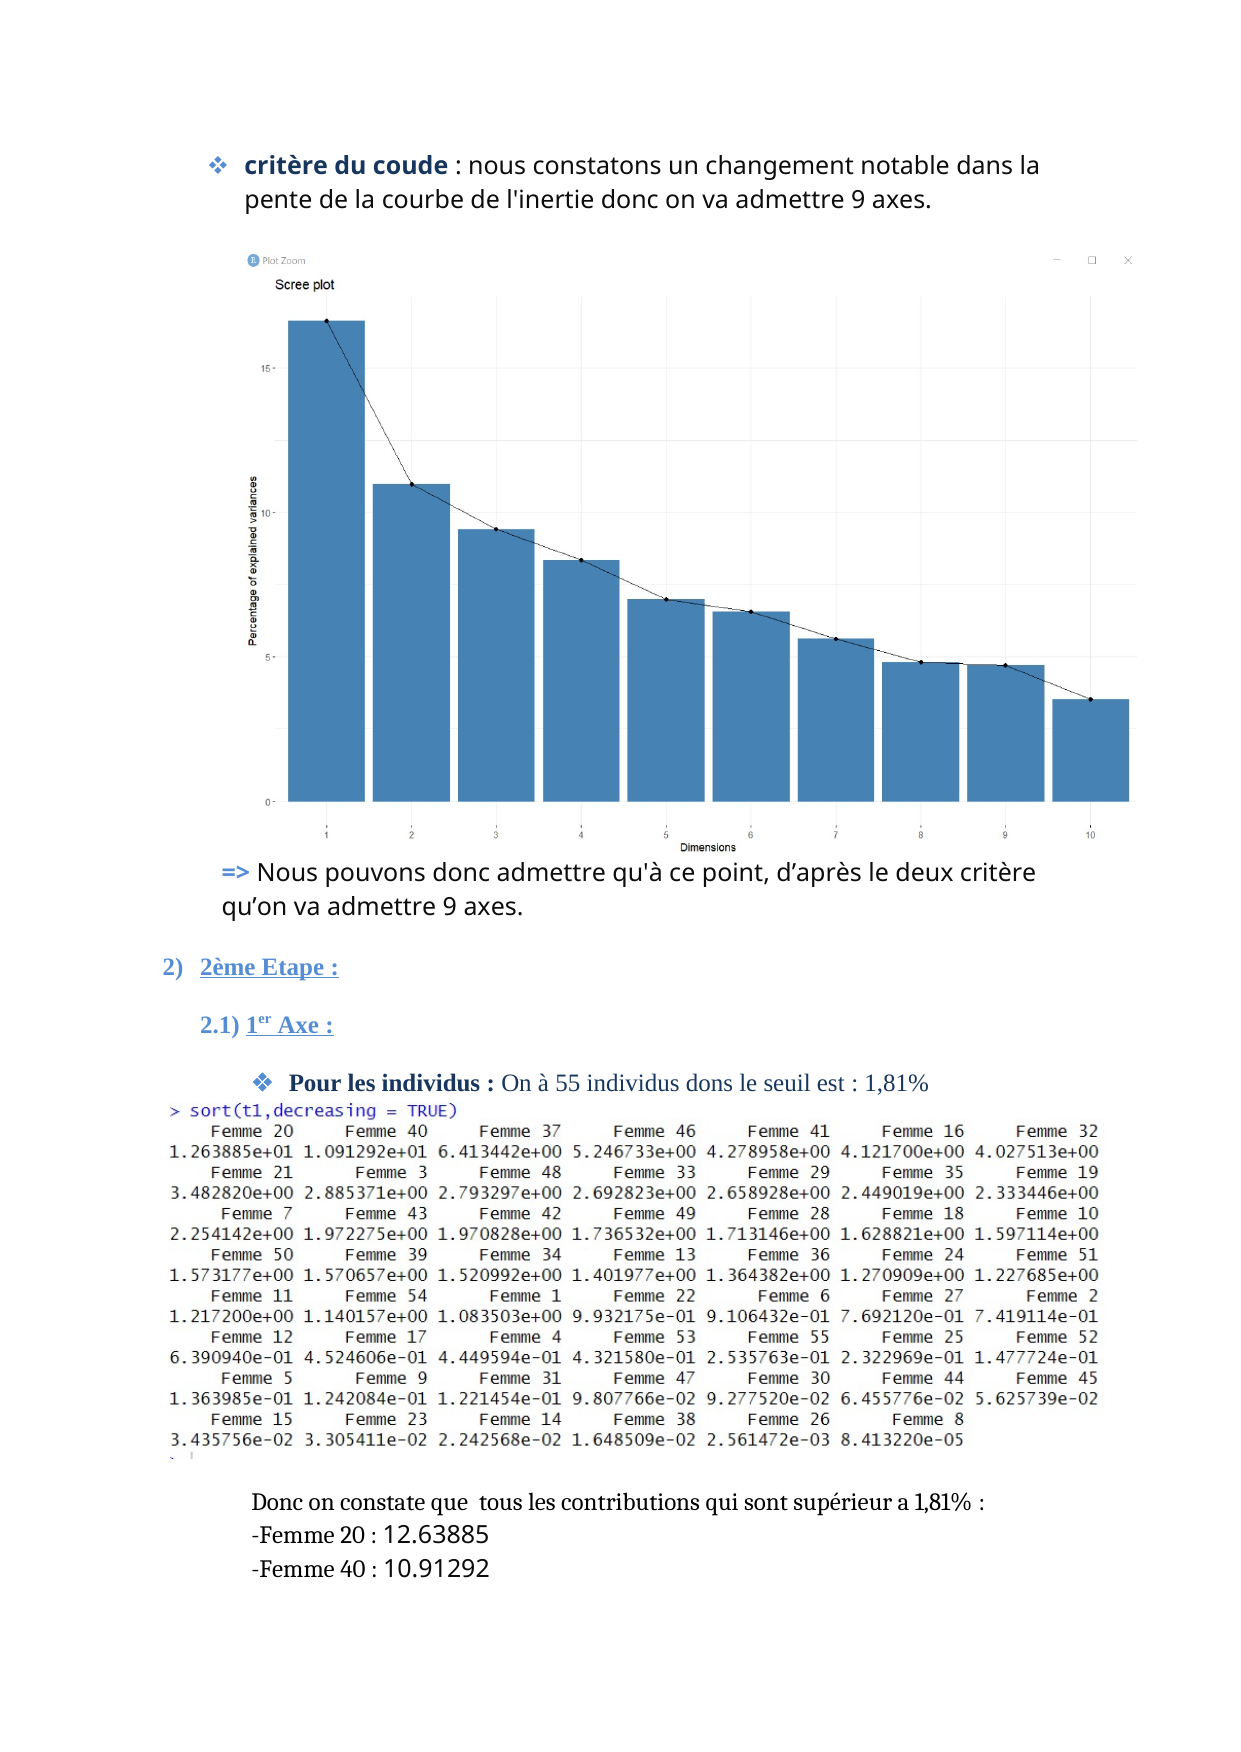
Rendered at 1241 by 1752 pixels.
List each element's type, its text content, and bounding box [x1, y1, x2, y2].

list 2ème Etape : [162, 952, 1093, 981]
text => Nous pouvons donc admettre qu'à ce point, d’après le deux critère qu’on va admettre 9 axes. [523, 855, 1093, 923]
list critère du coude : nous constatons un changement notable dans la pente de la courbe de l'inertie donc on va admettre 9 axes. [932, 148, 1093, 216]
picture [167, 1102, 1113, 1459]
list Pour les individus : On à 55 individus dons le seuil est : 1,81% [251, 1068, 1093, 1096]
text -Femme 20 : 12.63885 [251, 1517, 1093, 1551]
picture [244, 249, 1137, 855]
text -Femme 40 : 10.91292 [251, 1551, 1093, 1585]
text Donc on constate que tous les contributions qui sont supérieur a 1,81% : [251, 1459, 1093, 1517]
text 2.1) 1er Axe : [148, 1010, 1093, 1038]
